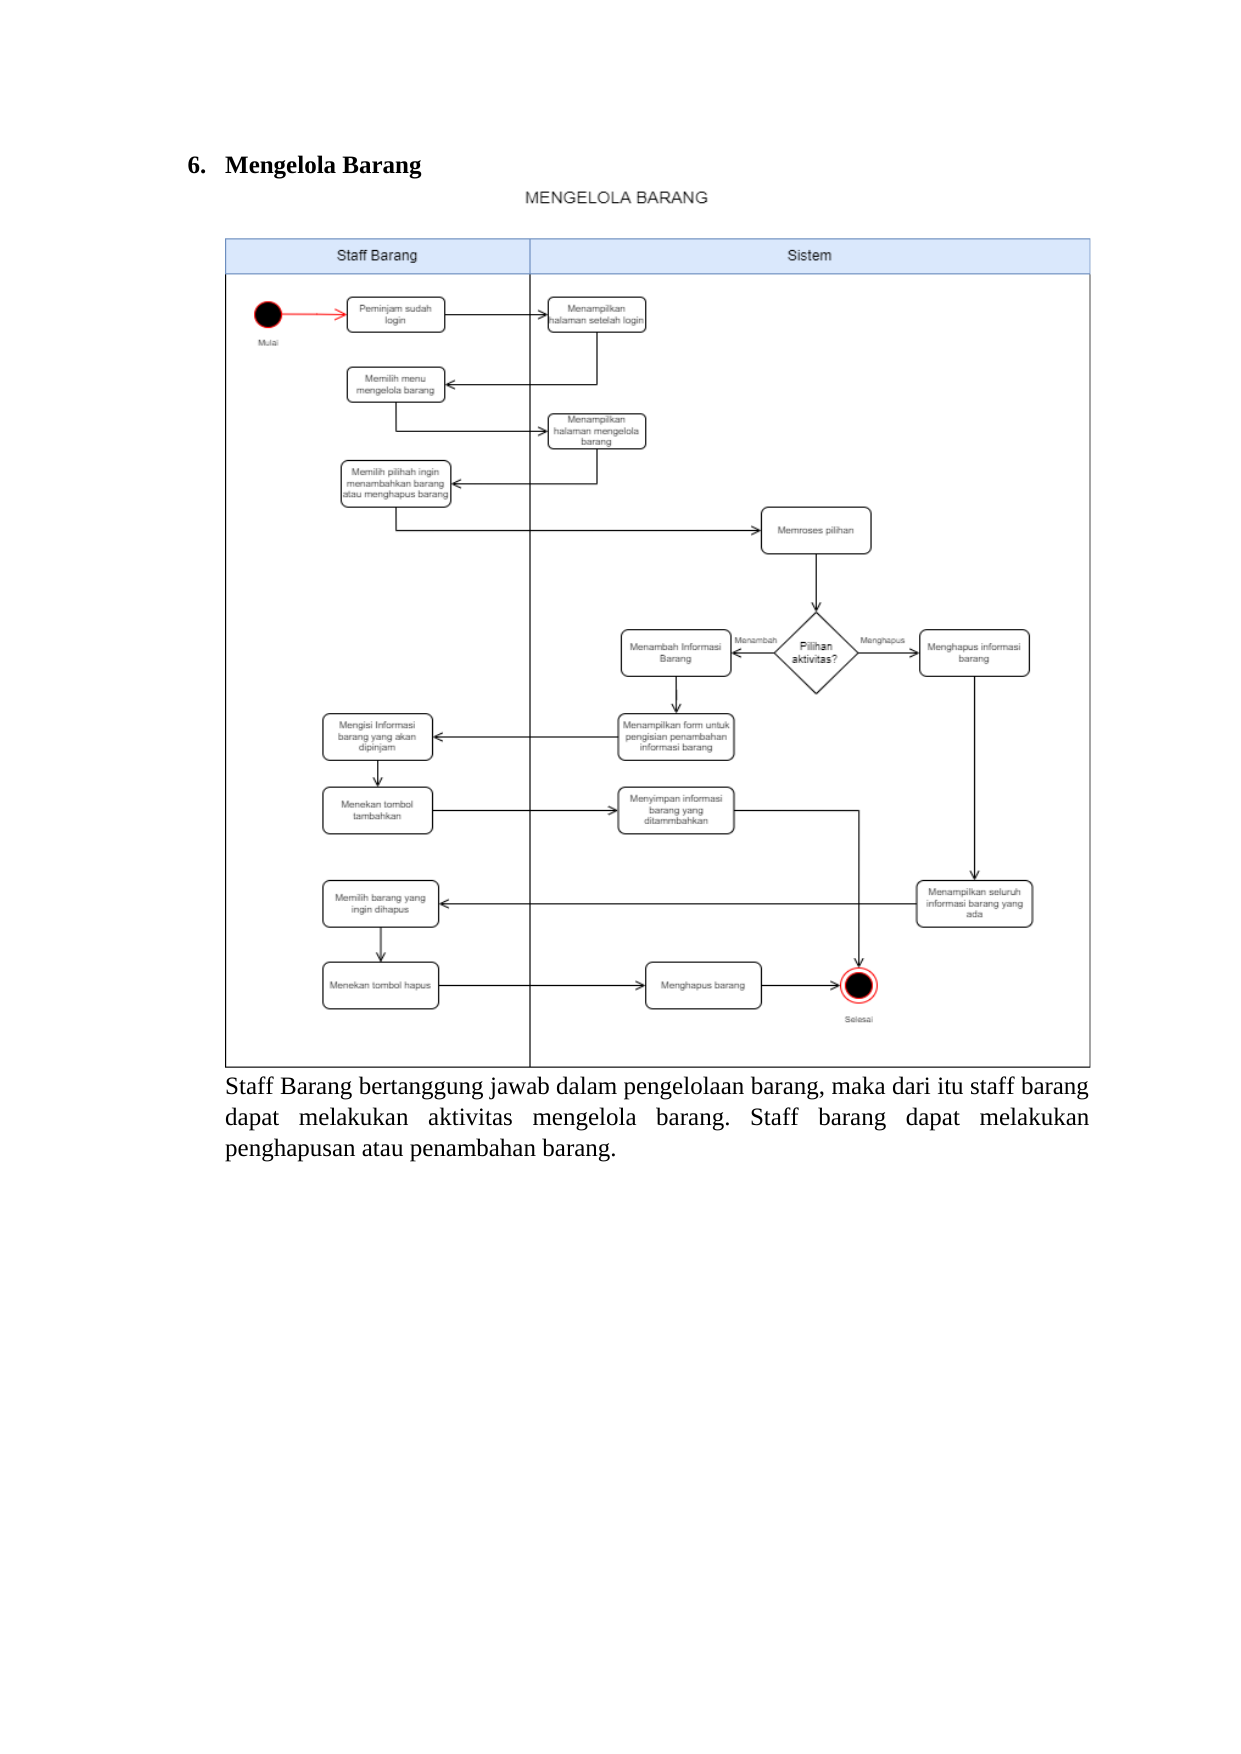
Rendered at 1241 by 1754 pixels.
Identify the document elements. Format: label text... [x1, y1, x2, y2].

list Staff Barang bertanggung jawab dalam pengelolaan barang, maka dari itu staff barang dapat melakukan aktivitas mengelola barang. Staff barang dapat melakukan penghapusan atau penambahan barang. [225, 1071, 1090, 1162]
picture [225, 181, 1091, 1069]
list Mengelola Barang [187, 150, 1090, 179]
